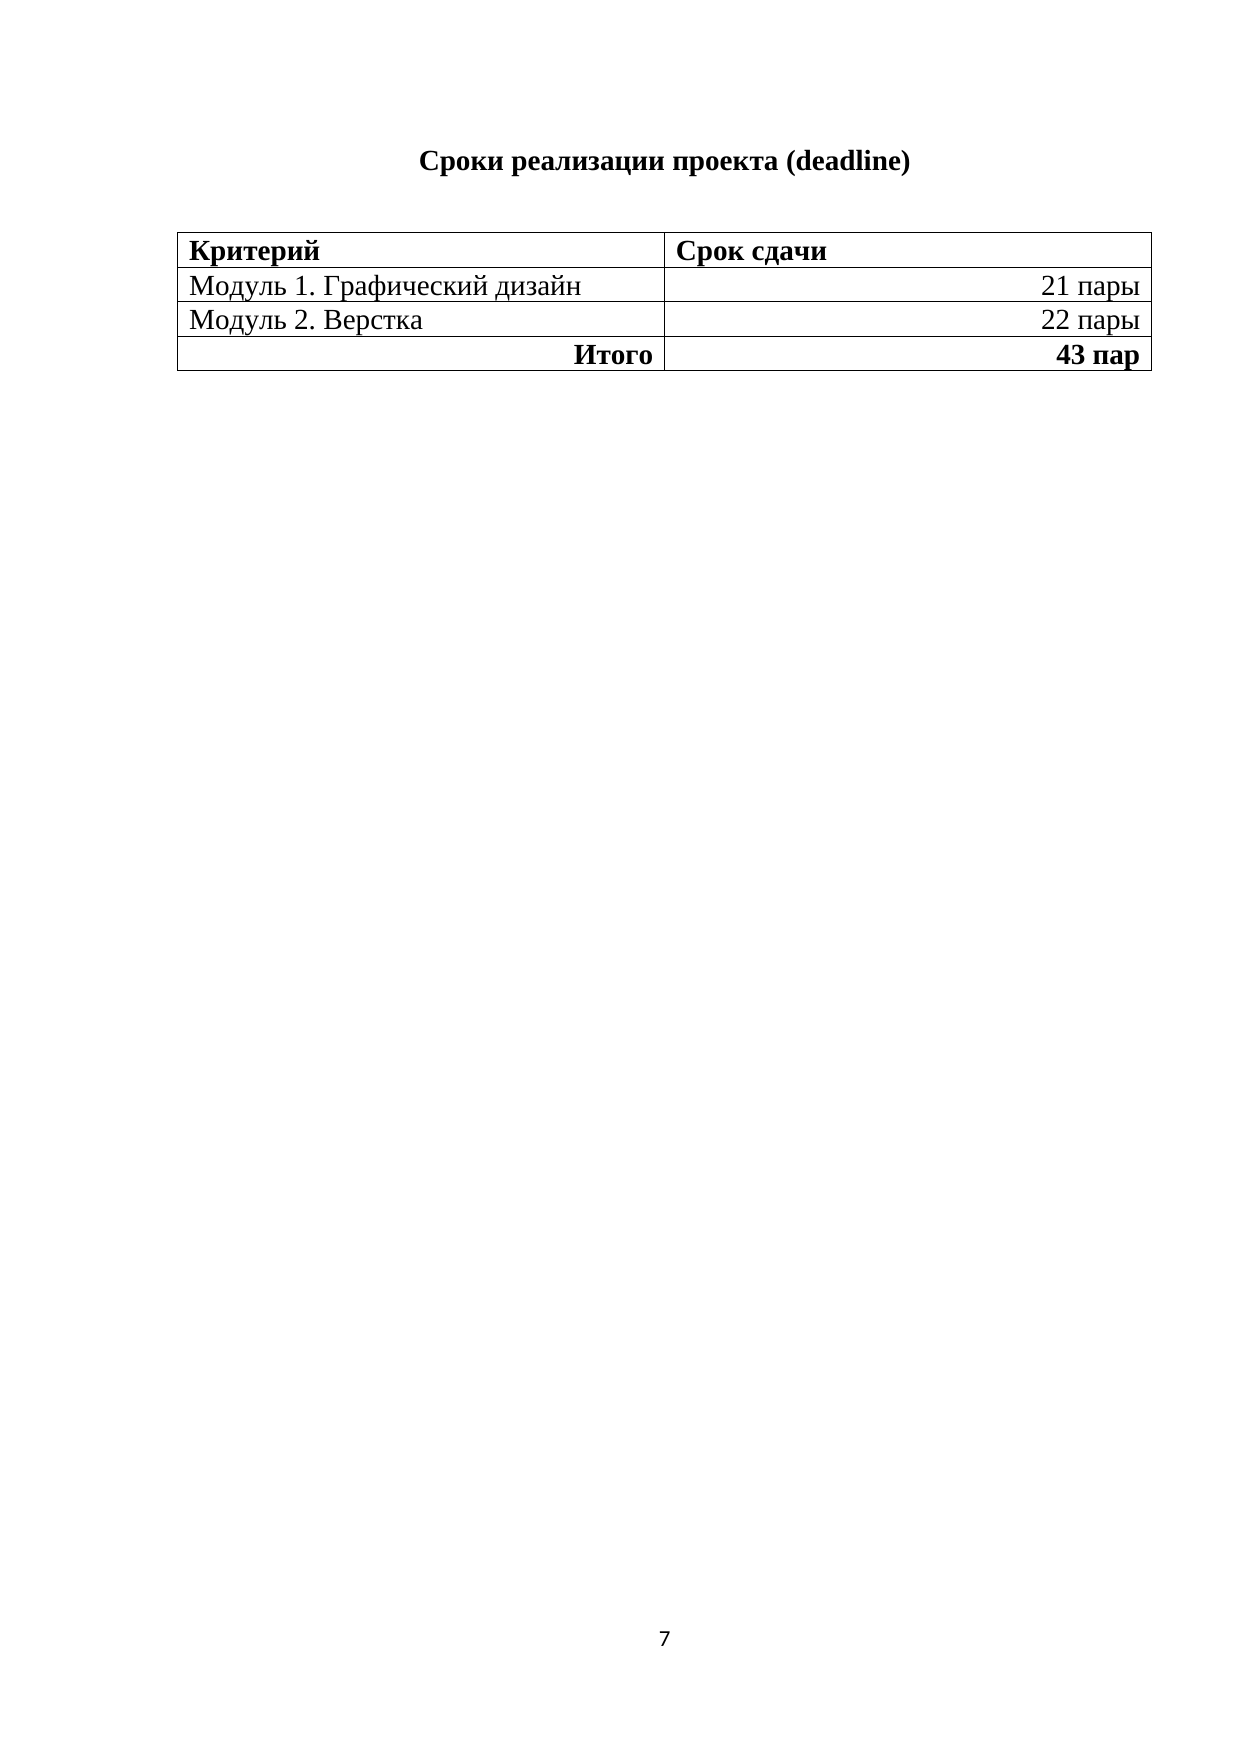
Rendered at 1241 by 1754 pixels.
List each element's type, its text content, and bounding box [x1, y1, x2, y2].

subtitle Сроки реализации проекта (deadline) [177, 143, 1152, 177]
table_cell 21 пары [665, 268, 1151, 301]
table_header Срок сдачи [665, 233, 1151, 267]
table_cell Модуль 2. Верстка [178, 302, 664, 336]
table_header Критерий [178, 233, 664, 267]
table_cell Модуль 1. Графический дизайн [178, 268, 664, 301]
table_cell 22 пары [665, 302, 1151, 336]
table_cell 43 пар [665, 337, 1151, 370]
table_cell Итого [178, 337, 664, 370]
